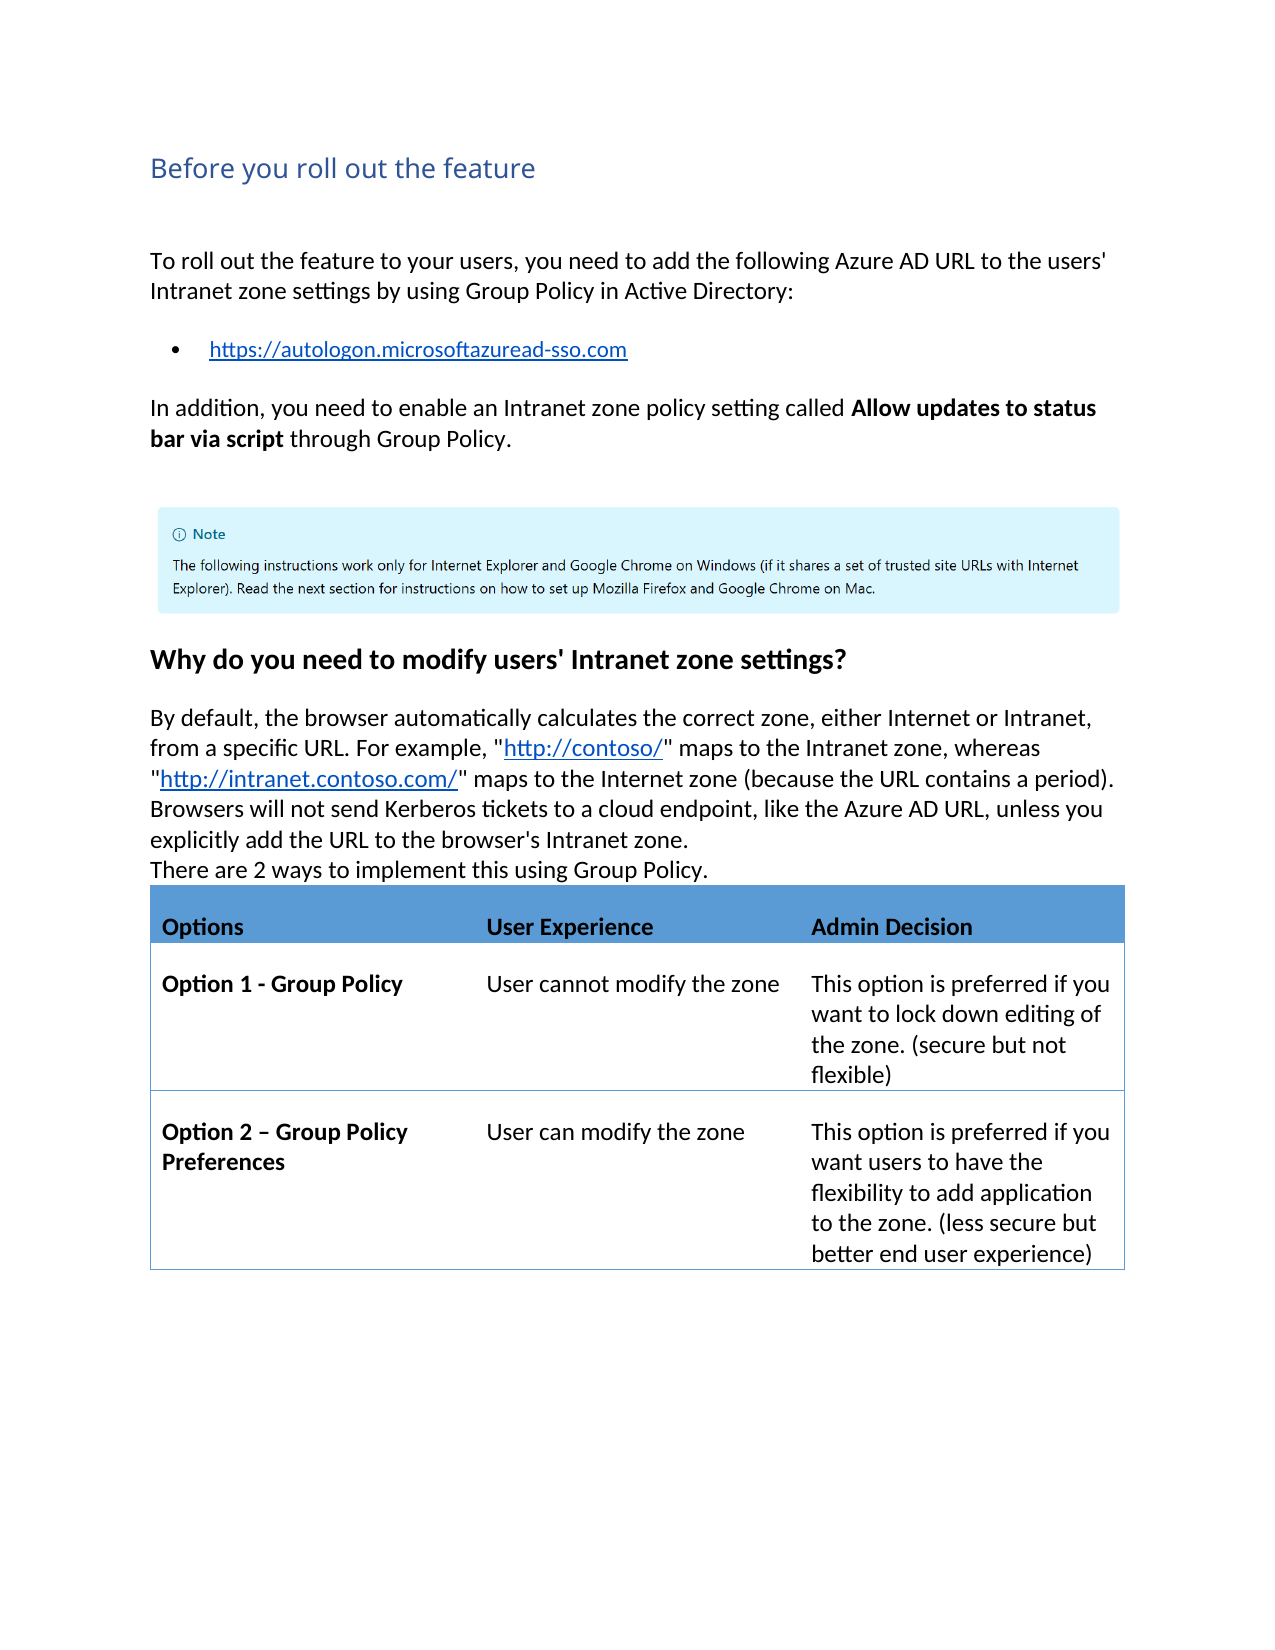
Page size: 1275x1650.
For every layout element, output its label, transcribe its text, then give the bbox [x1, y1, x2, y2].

table_header Admin Decision [800, 886, 1124, 942]
list https://autologon.microsoftazuread-sso.com [172, 335, 1125, 363]
picture [150, 500, 1125, 620]
text There are 2 ways to implement this using Group Policy. [150, 854, 1125, 885]
table_cell User can modify the zone [475, 1091, 800, 1268]
table_header Options [151, 886, 475, 942]
table_cell Option 2 – Group Policy Preferences [151, 1091, 475, 1268]
table_cell This option is preferred if you want users to have the flexibility to add application to the zone. (less secure but better end user experience) [800, 1091, 1124, 1268]
subtitle Before you roll out the feature [150, 150, 1125, 187]
text To roll out the feature to your users, you need to add the following Azure AD URL to the users' Intranet zone settings by using Group Policy in Active Directory: [150, 245, 1125, 306]
table_cell Option 1 - Group Policy [151, 943, 475, 1090]
text In addition, you need to enable an Intranet zone policy setting called Allow updates to status bar via script through Group Policy. [150, 392, 1125, 453]
table_header User Experience [475, 886, 800, 942]
table_cell User cannot modify the zone [475, 943, 800, 1090]
table_cell This option is preferred if you want to lock down editing of the zone. (secure but not flexible) [800, 943, 1124, 1090]
subtitle Why do you need to modify users' Intranet zone settings? [150, 639, 1125, 677]
text By default, the browser automatically calculates the correct zone, either Internet or Intranet, from a specific URL. For example, "http://contoso/" maps to the Intranet zone, whereas "http://intranet.contoso.com/" maps to the Internet zone (because the URL contains a period). Browsers will not send Kerberos tickets to a cloud endpoint, like the Azure AD URL, unless you explicitly add the URL to the browser's Intranet zone. [150, 702, 1125, 854]
